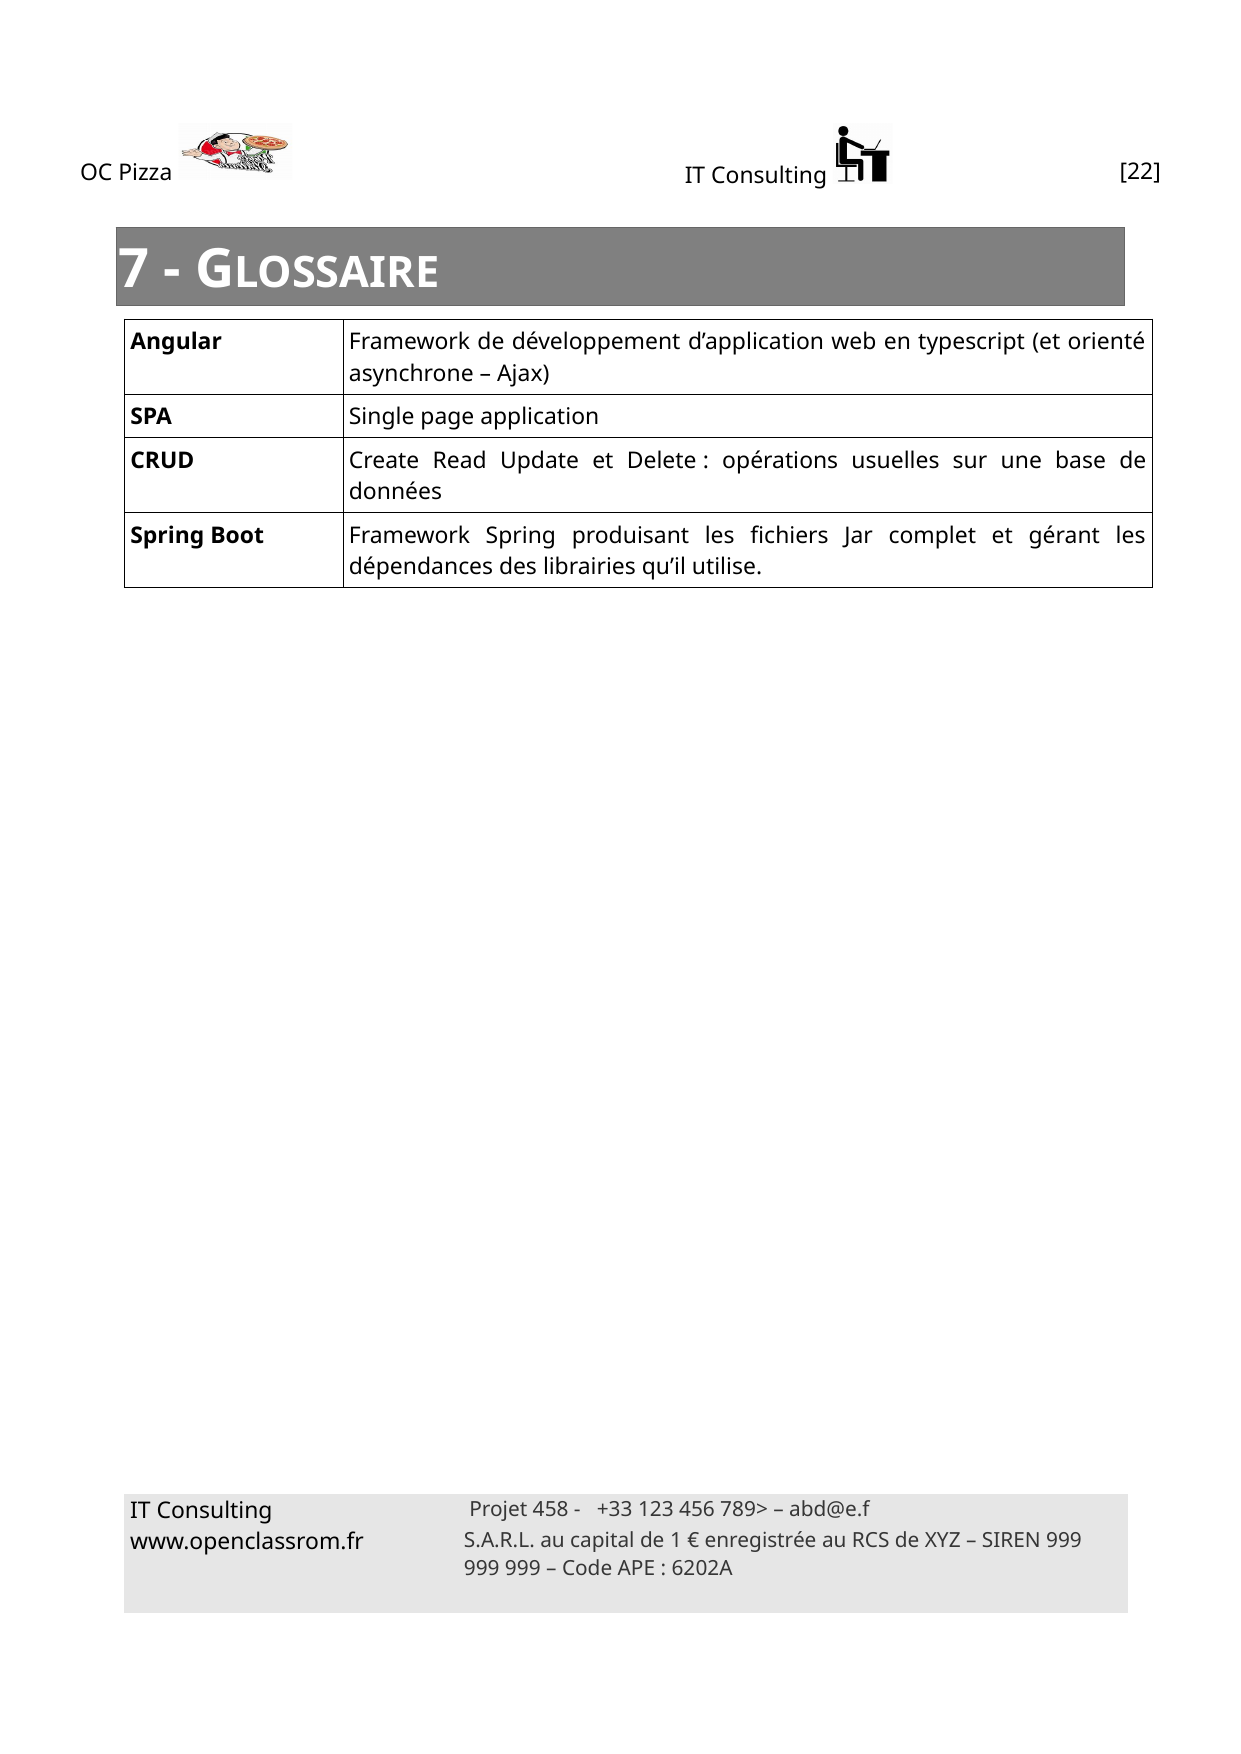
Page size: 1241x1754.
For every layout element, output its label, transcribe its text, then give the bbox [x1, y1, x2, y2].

table_cell CRUD [125, 438, 343, 512]
table_cell Create Read Update et Delete : opérations usuelles sur une base de données [344, 438, 1152, 512]
table_cell SPA [125, 395, 343, 437]
table_cell Single page application [344, 395, 1152, 437]
table_header Framework de développement d’application web en typescript (et orienté asynchrone – Ajax) [344, 320, 1152, 393]
picture [832, 123, 893, 184]
picture [178, 123, 293, 180]
table_cell Framework Spring produisant les fichiers Jar complet et gérant les dépendances des librairies qu’il utilise. [344, 513, 1152, 587]
subtitle Glossaire [117, 228, 1124, 305]
table_cell Spring Boot [125, 513, 343, 587]
table_header Angular [125, 320, 343, 393]
